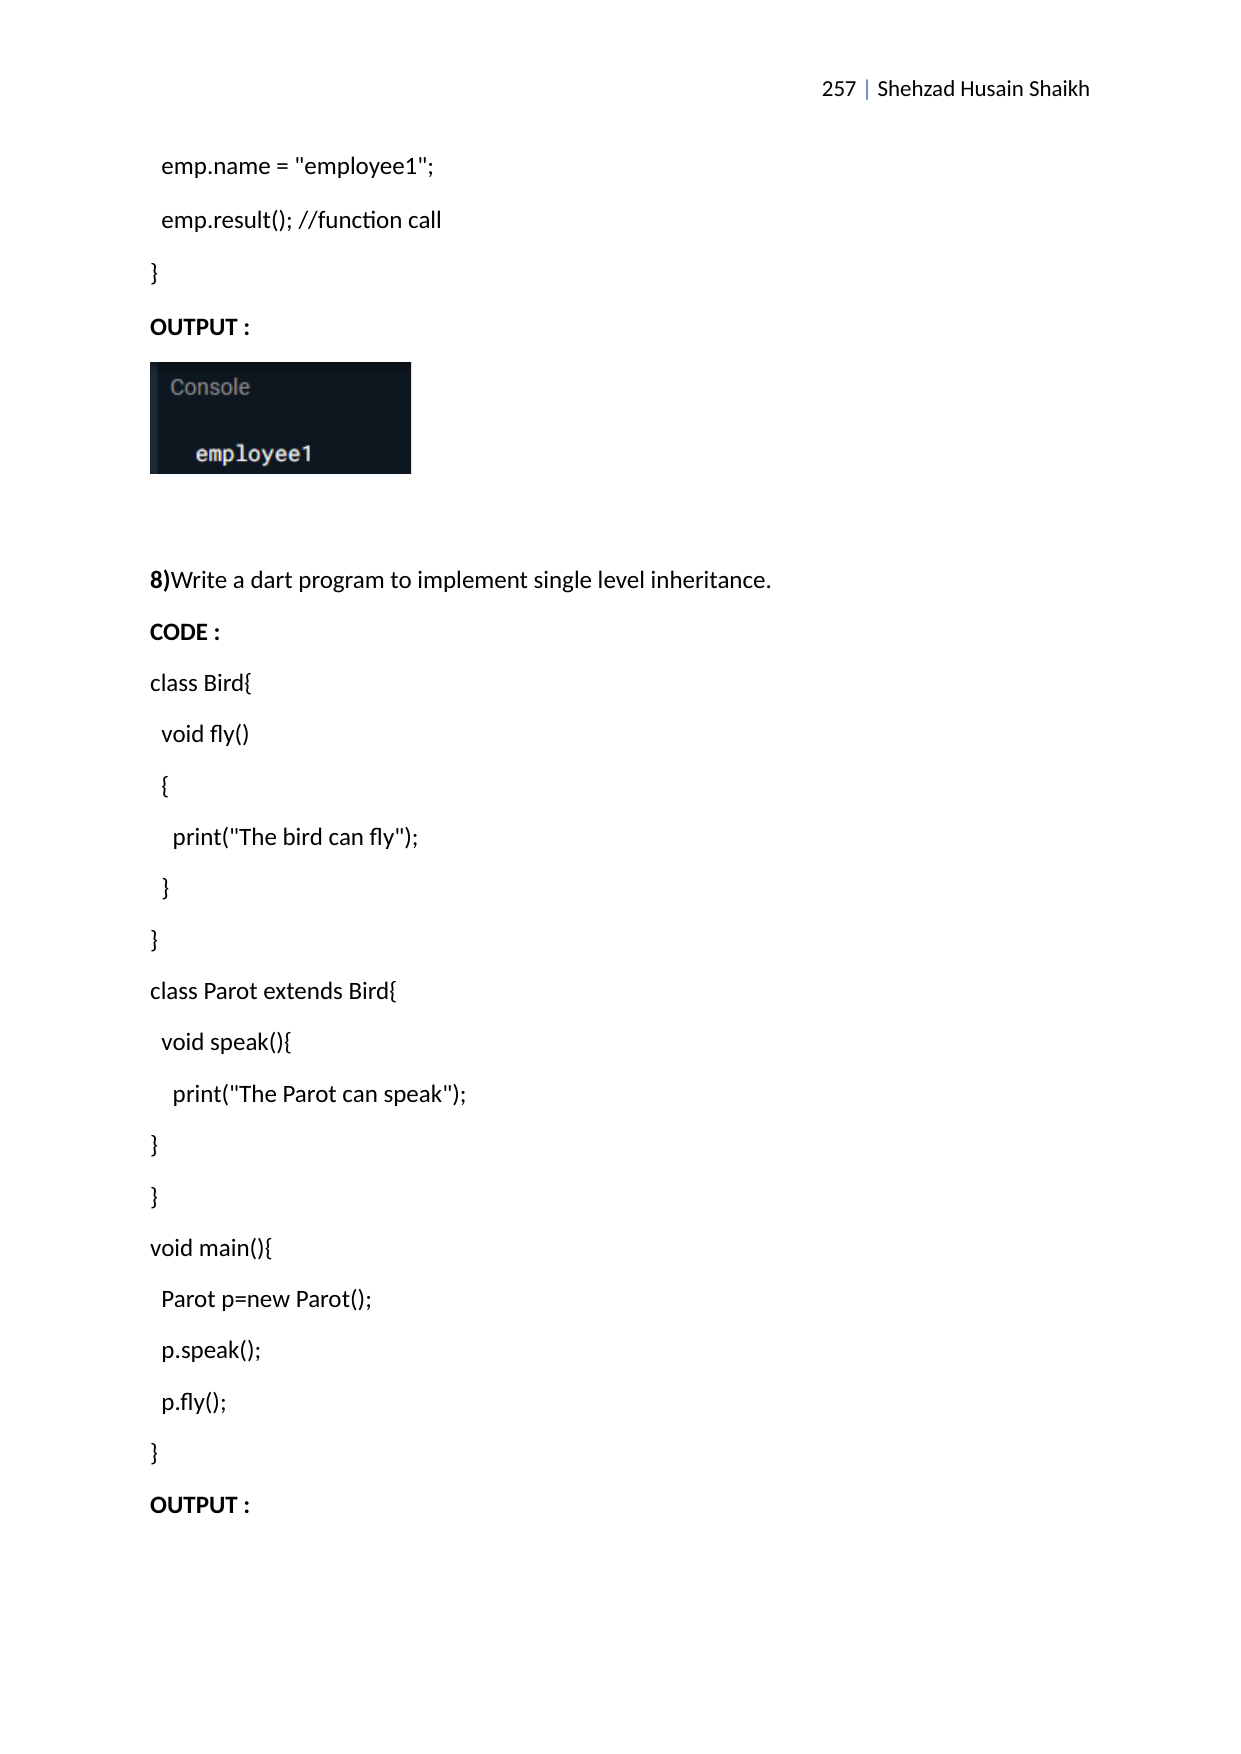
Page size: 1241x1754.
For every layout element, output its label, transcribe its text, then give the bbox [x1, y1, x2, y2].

text OUTPUT : [150, 1489, 1090, 1519]
text OUTPUT : [150, 311, 1090, 342]
text Parot p=new Parot(); [150, 1283, 1090, 1314]
text } [150, 257, 1090, 288]
text } [150, 924, 1090, 954]
text CODE : [150, 616, 1090, 646]
text print("The Parot can speak"); [150, 1078, 1090, 1108]
text void speak(){ [150, 1027, 1090, 1057]
text void main(){ [150, 1232, 1090, 1262]
text class Bird{ [150, 667, 1090, 698]
text } [150, 1437, 1090, 1468]
text emp.result(); //function call [150, 204, 1090, 234]
text { [150, 770, 1090, 800]
text class Parot extends Bird{ [150, 975, 1090, 1006]
text 8)Write a dart program to implement single level inheritance. [150, 564, 1090, 595]
picture [150, 362, 412, 474]
text } [150, 1181, 1090, 1211]
text emp.name = "employee1"; [150, 150, 1090, 181]
text p.fly(); [150, 1386, 1090, 1417]
text print("The bird can fly"); [150, 821, 1090, 852]
text void fly() [150, 718, 1090, 749]
text } [150, 1129, 1090, 1160]
text } [150, 872, 1090, 903]
text p.speak(); [150, 1335, 1090, 1365]
